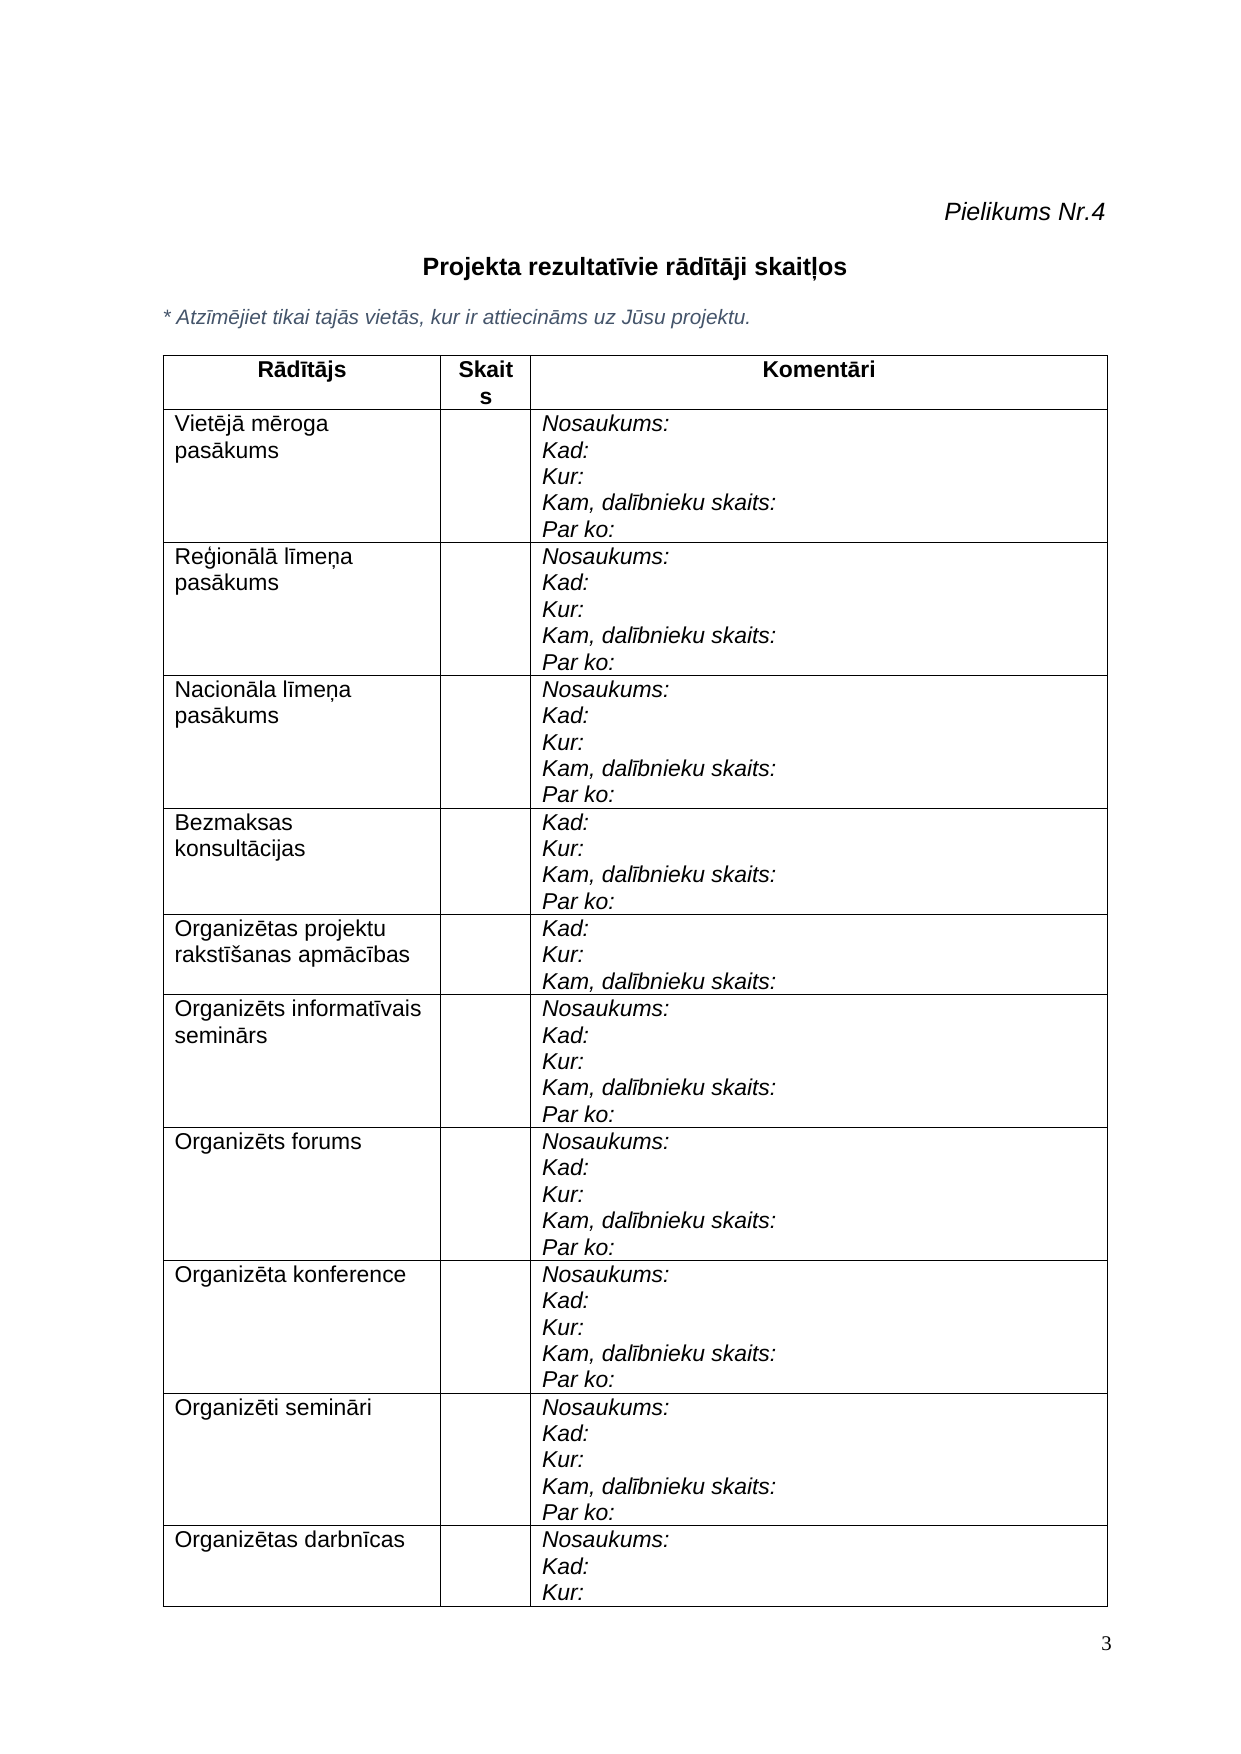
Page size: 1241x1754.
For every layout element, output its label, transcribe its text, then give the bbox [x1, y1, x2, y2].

table_cell Nosaukums: Kad: Kur: Kam, dalībnieku skaits: Par ko: [531, 995, 1107, 1127]
table_cell Nosaukums: Kad: Kur: Kam, dalībnieku skaits: Par ko: [531, 543, 1107, 675]
table_cell [441, 995, 530, 1127]
text Projekta rezultatīvie rādītāji skaitļos [162, 252, 1107, 281]
table_cell Nosaukums: Kad: Kur: Kam, dalībnieku skaits: Par ko: [531, 676, 1107, 808]
table_cell [441, 1128, 530, 1260]
table_cell Kad: Kur: Kam, dalībnieku skaits: [531, 915, 1107, 994]
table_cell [531, 1261, 1107, 1393]
table_cell Organizēts forums [164, 1128, 440, 1260]
table_cell [441, 809, 530, 914]
table_cell Bezmaksas konsultācijas [164, 809, 440, 914]
table_header Rādītājs [164, 356, 440, 409]
table_cell [441, 410, 530, 542]
table_cell Organizēta konference [164, 1261, 440, 1393]
table_cell Nacionāla līmeņa pasākums [164, 676, 440, 808]
table_cell Organizēti semināri [164, 1394, 440, 1525]
table_cell Nosaukums: Kad: Kur: Kam, dalībnieku skaits: Par ko: [531, 410, 1107, 542]
table_cell Nosaukums: Kad: Kur: Kam, dalībnieku skaits: Par ko: [531, 1128, 1107, 1260]
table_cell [531, 1394, 1107, 1525]
table_header Skaits [441, 356, 530, 409]
table_cell [441, 1261, 530, 1393]
table_cell [441, 1526, 530, 1606]
table_cell Kad: Kur: Kam, dalībnieku skaits: Par ko: [531, 809, 1107, 914]
table_cell Vietējā mēroga pasākums [164, 410, 440, 542]
table_cell [441, 1394, 530, 1525]
table_cell Organizēts informatīvais seminārs [164, 995, 440, 1127]
table_cell [441, 915, 530, 994]
table_cell Reģionālā līmeņa pasākums [164, 543, 440, 675]
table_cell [531, 1526, 1107, 1606]
text * Atzīmējiet tikai tajās vietās, kur ir attiecināms uz Jūsu projektu. [162, 305, 1107, 329]
table_header Komentāri [531, 356, 1107, 409]
table_cell [441, 543, 530, 675]
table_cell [164, 1526, 440, 1606]
text Pielikums Nr.4 [162, 197, 1107, 226]
table_cell Organizētas projektu rakstīšanas apmācības [164, 915, 440, 994]
table_cell [441, 676, 530, 808]
